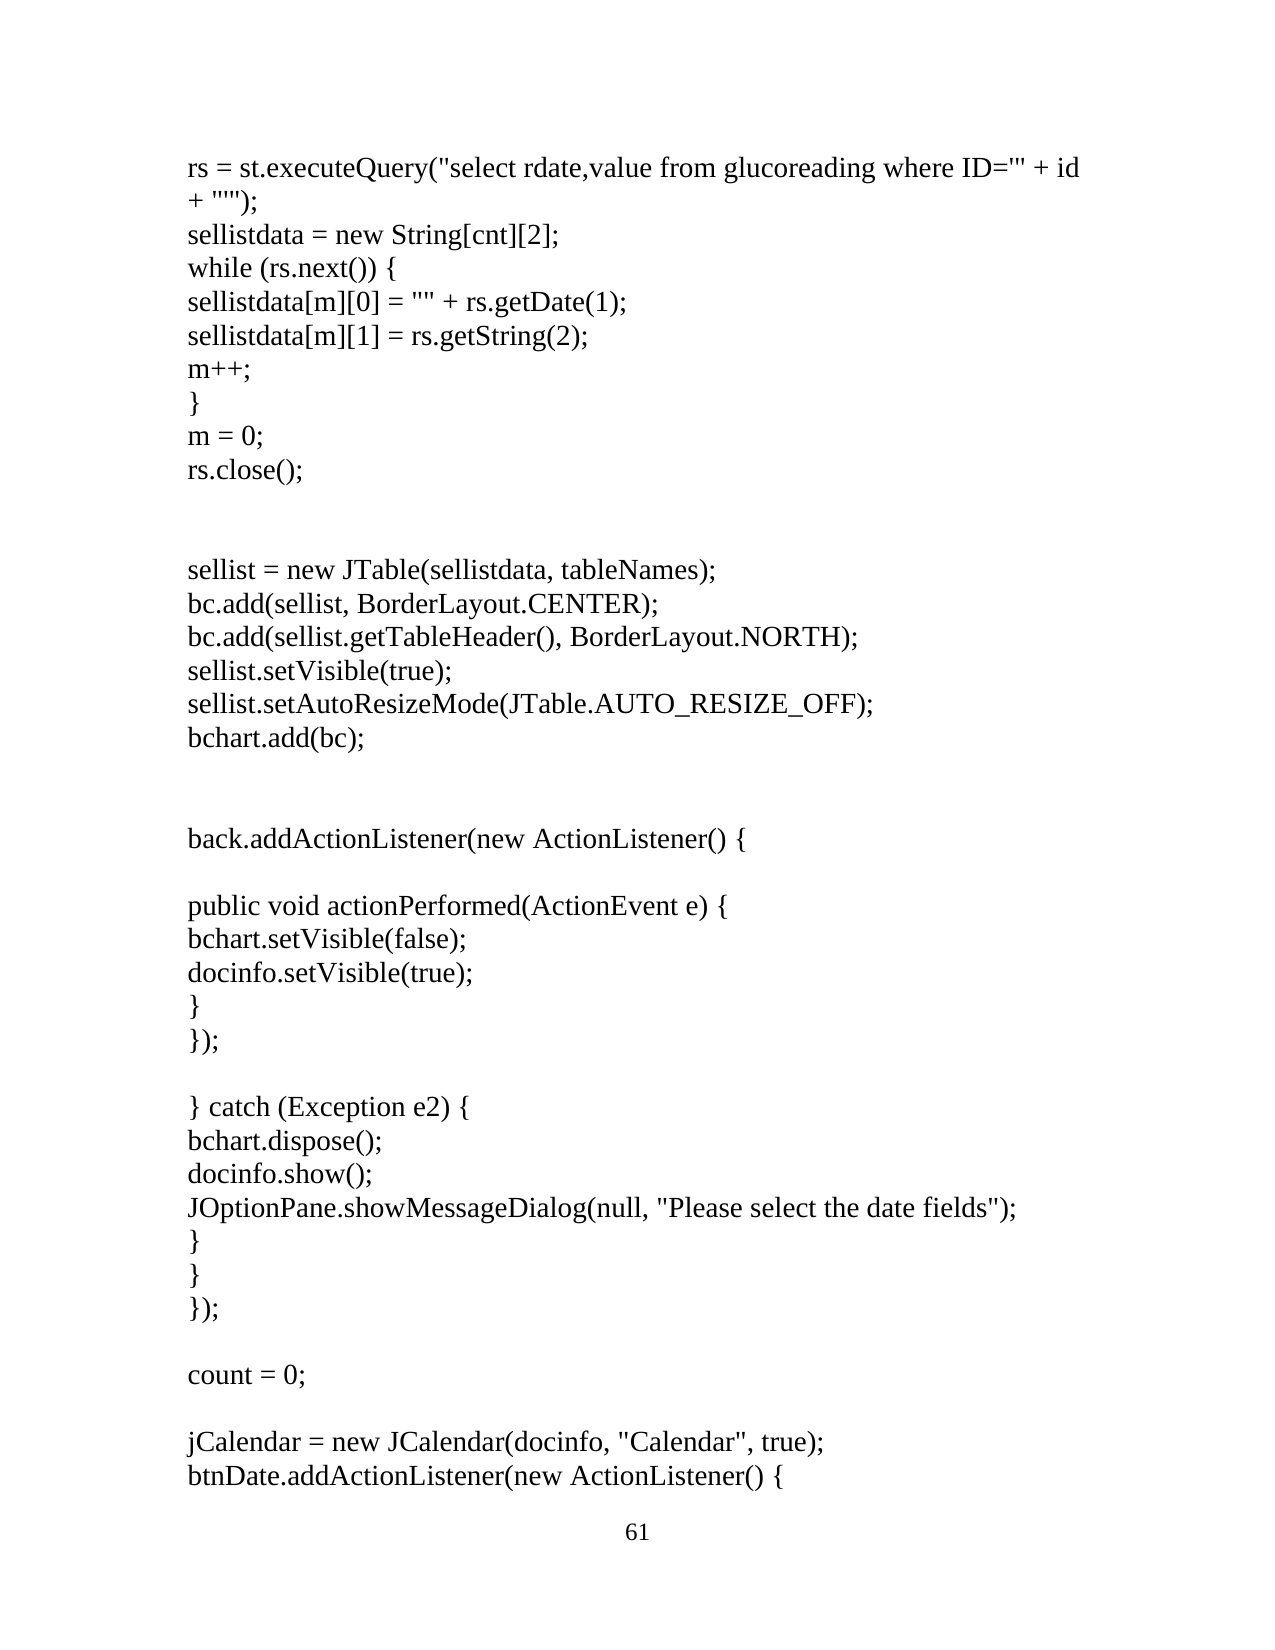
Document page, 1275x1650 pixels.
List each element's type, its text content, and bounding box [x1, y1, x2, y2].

text docinfo.show(); [187, 1156, 1087, 1190]
text bchart.setVisible(false); [187, 921, 1087, 955]
text }); [187, 1022, 1087, 1056]
text bchart.dispose(); [187, 1123, 1087, 1156]
text } [187, 988, 1087, 1022]
text jCalendar = new JCalendar(docinfo, "Calendar", true); [187, 1424, 1087, 1458]
text sellistdata = new String[cnt][2]; [187, 217, 1087, 251]
text } catch (Exception e2) { [187, 1089, 1087, 1123]
text } [187, 385, 1087, 418]
text sellist.setAutoResizeMode(JTable.AUTO_RESIZE_OFF); [187, 687, 1087, 720]
text count = 0; [187, 1357, 1087, 1391]
text JOptionPane.showMessageDialog(null, "Please select the date fields"); [187, 1190, 1087, 1223]
text } [187, 1223, 1087, 1257]
text bchart.add(bc); [187, 720, 1087, 754]
text sellistdata[m][1] = rs.getString(2); [187, 318, 1087, 351]
text btnDate.addActionListener(new ActionListener() { [187, 1458, 1087, 1492]
text rs.close(); [187, 452, 1087, 485]
text public void actionPerformed(ActionEvent e) { [187, 888, 1087, 921]
text back.addActionListener(new ActionListener() { [187, 821, 1087, 854]
text }); [187, 1290, 1087, 1324]
text while (rs.next()) { [187, 251, 1087, 284]
text m++; [187, 351, 1087, 385]
text bc.add(sellist.getTableHeader(), BorderLayout.NORTH); [187, 619, 1087, 653]
text sellist.setVisible(true); [187, 653, 1087, 687]
text } [187, 1257, 1087, 1290]
text sellist = new JTable(sellistdata, tableNames); [187, 552, 1087, 586]
text sellistdata[m][0] = "" + rs.getDate(1); [187, 284, 1087, 318]
text rs = st.executeQuery("select rdate,value from glucoreading where ID='" + id + "'"); [187, 150, 1087, 217]
text m = 0; [187, 418, 1087, 452]
text docinfo.setVisible(true); [187, 955, 1087, 988]
text bc.add(sellist, BorderLayout.CENTER); [187, 586, 1087, 619]
